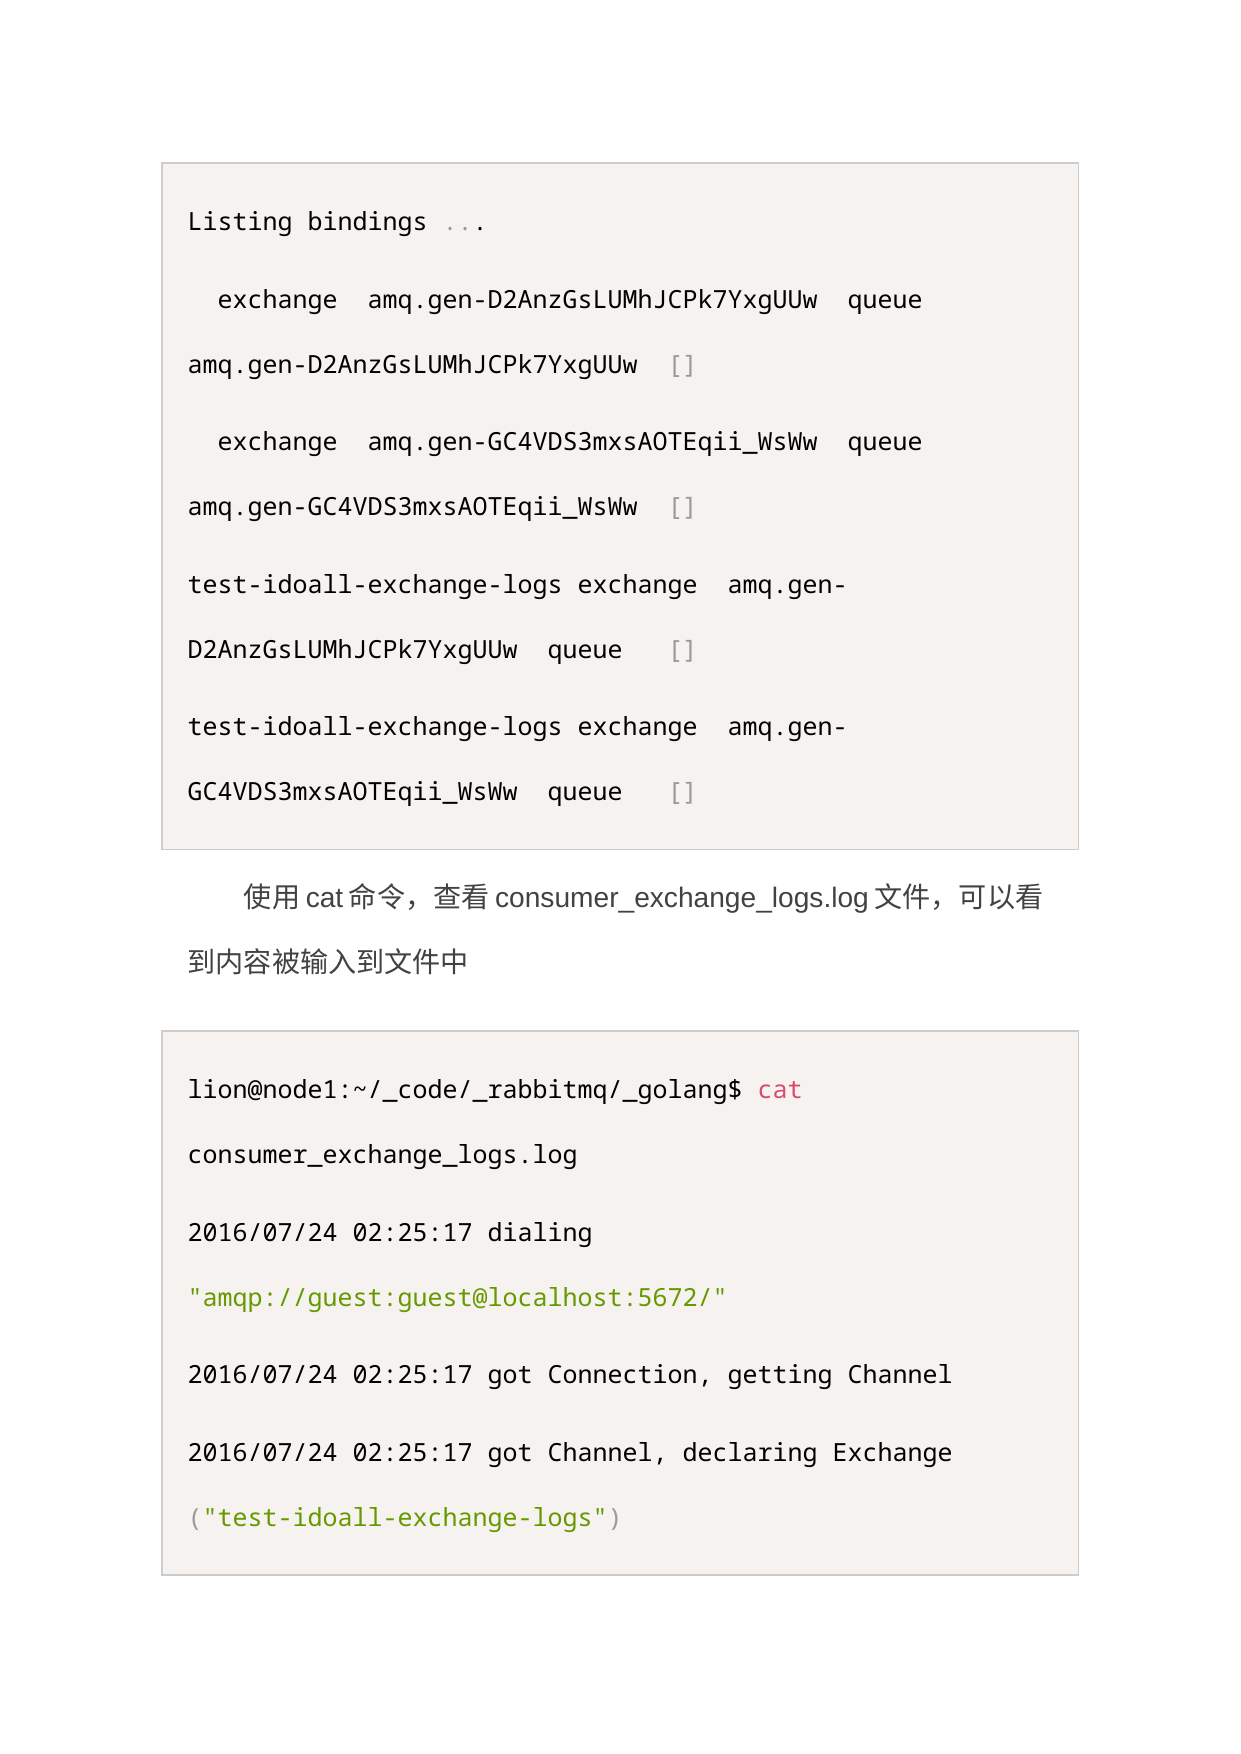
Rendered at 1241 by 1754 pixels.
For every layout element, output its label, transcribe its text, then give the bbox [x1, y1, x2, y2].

text 2016/07/24 02:25:17 dialing "amqp://guest:guest@localhost:5672/" [163, 1173, 1078, 1315]
text lion@node1:~/_code/_rabbitmq/_golang$ cat consumer_exchange_logs.log [163, 1032, 1078, 1173]
text exchange amq.gen-GC4VDS3mxsAOTEqii_WsWw queue amq.gen-GC4VDS3mxsAOTEqii_WsWw [] [163, 382, 1078, 524]
text Listing bindings ... [163, 164, 1078, 239]
text 2016/07/24 02:25:17 got Channel, declaring Exchange ("test-idoall-exchange-logs") [163, 1393, 1078, 1574]
text 使用cat命令，查看consumer_exchange_logs.log文件，可以看到内容被输入到文件中 [187, 863, 1053, 993]
text exchange amq.gen-D2AnzGsLUMhJCPk7YxgUUw queue amq.gen-D2AnzGsLUMhJCPk7YxgUUw [] [163, 239, 1078, 382]
text test-idoall-exchange-logs exchange amq.gen-GC4VDS3mxsAOTEqii_WsWw queue [] [163, 667, 1078, 849]
text test-idoall-exchange-logs exchange amq.gen-D2AnzGsLUMhJCPk7YxgUUw queue [] [163, 524, 1078, 667]
text 2016/07/24 02:25:17 got Connection, getting Channel [163, 1315, 1078, 1393]
